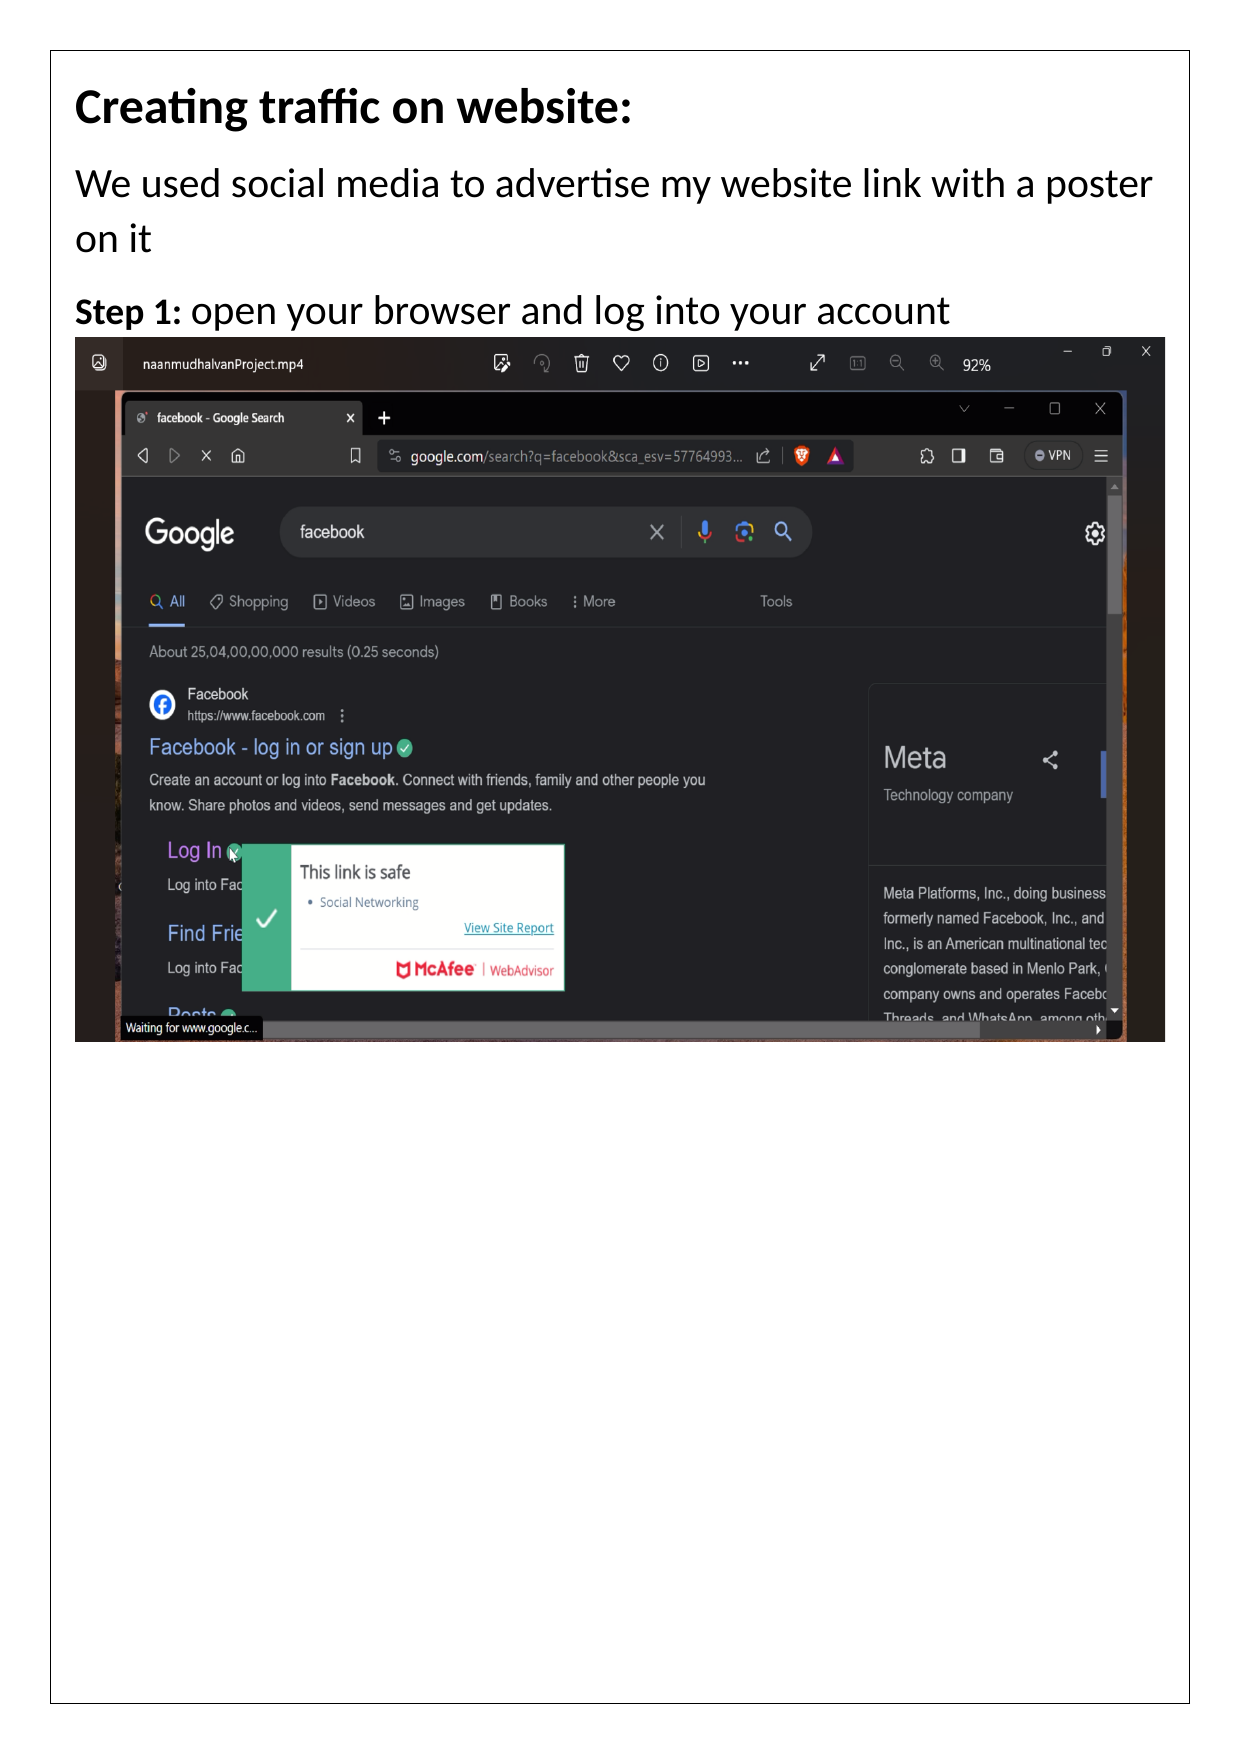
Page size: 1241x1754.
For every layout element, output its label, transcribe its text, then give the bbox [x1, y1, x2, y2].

text Step 1: open your browser and log into your account [75, 284, 1165, 337]
text Creating traffic on website: [75, 75, 1165, 136]
picture [75, 337, 1166, 1042]
text We used social media to advertise my website link with a poster on it [75, 157, 1165, 263]
